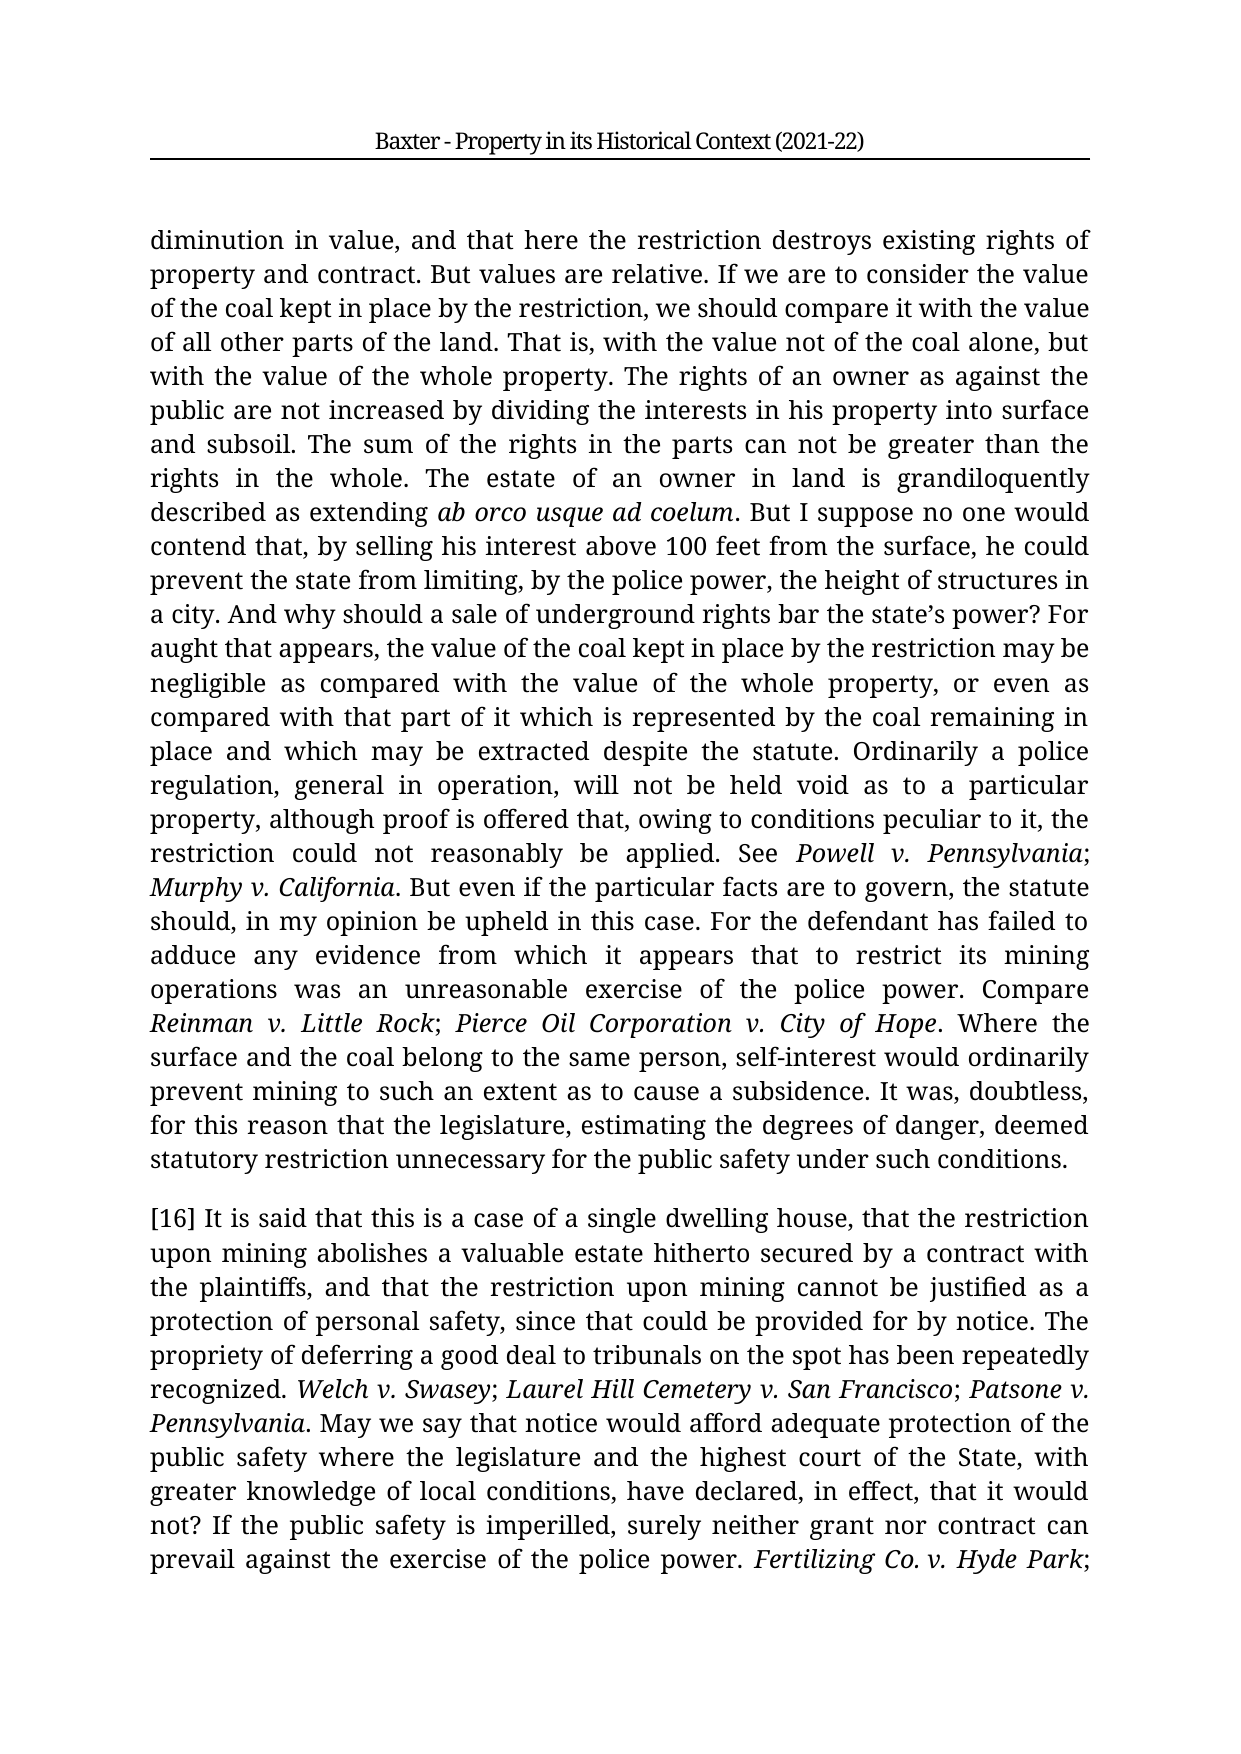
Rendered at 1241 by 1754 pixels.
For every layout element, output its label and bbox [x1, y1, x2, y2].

text [150, 222, 1090, 1176]
text [150, 1201, 1090, 1576]
